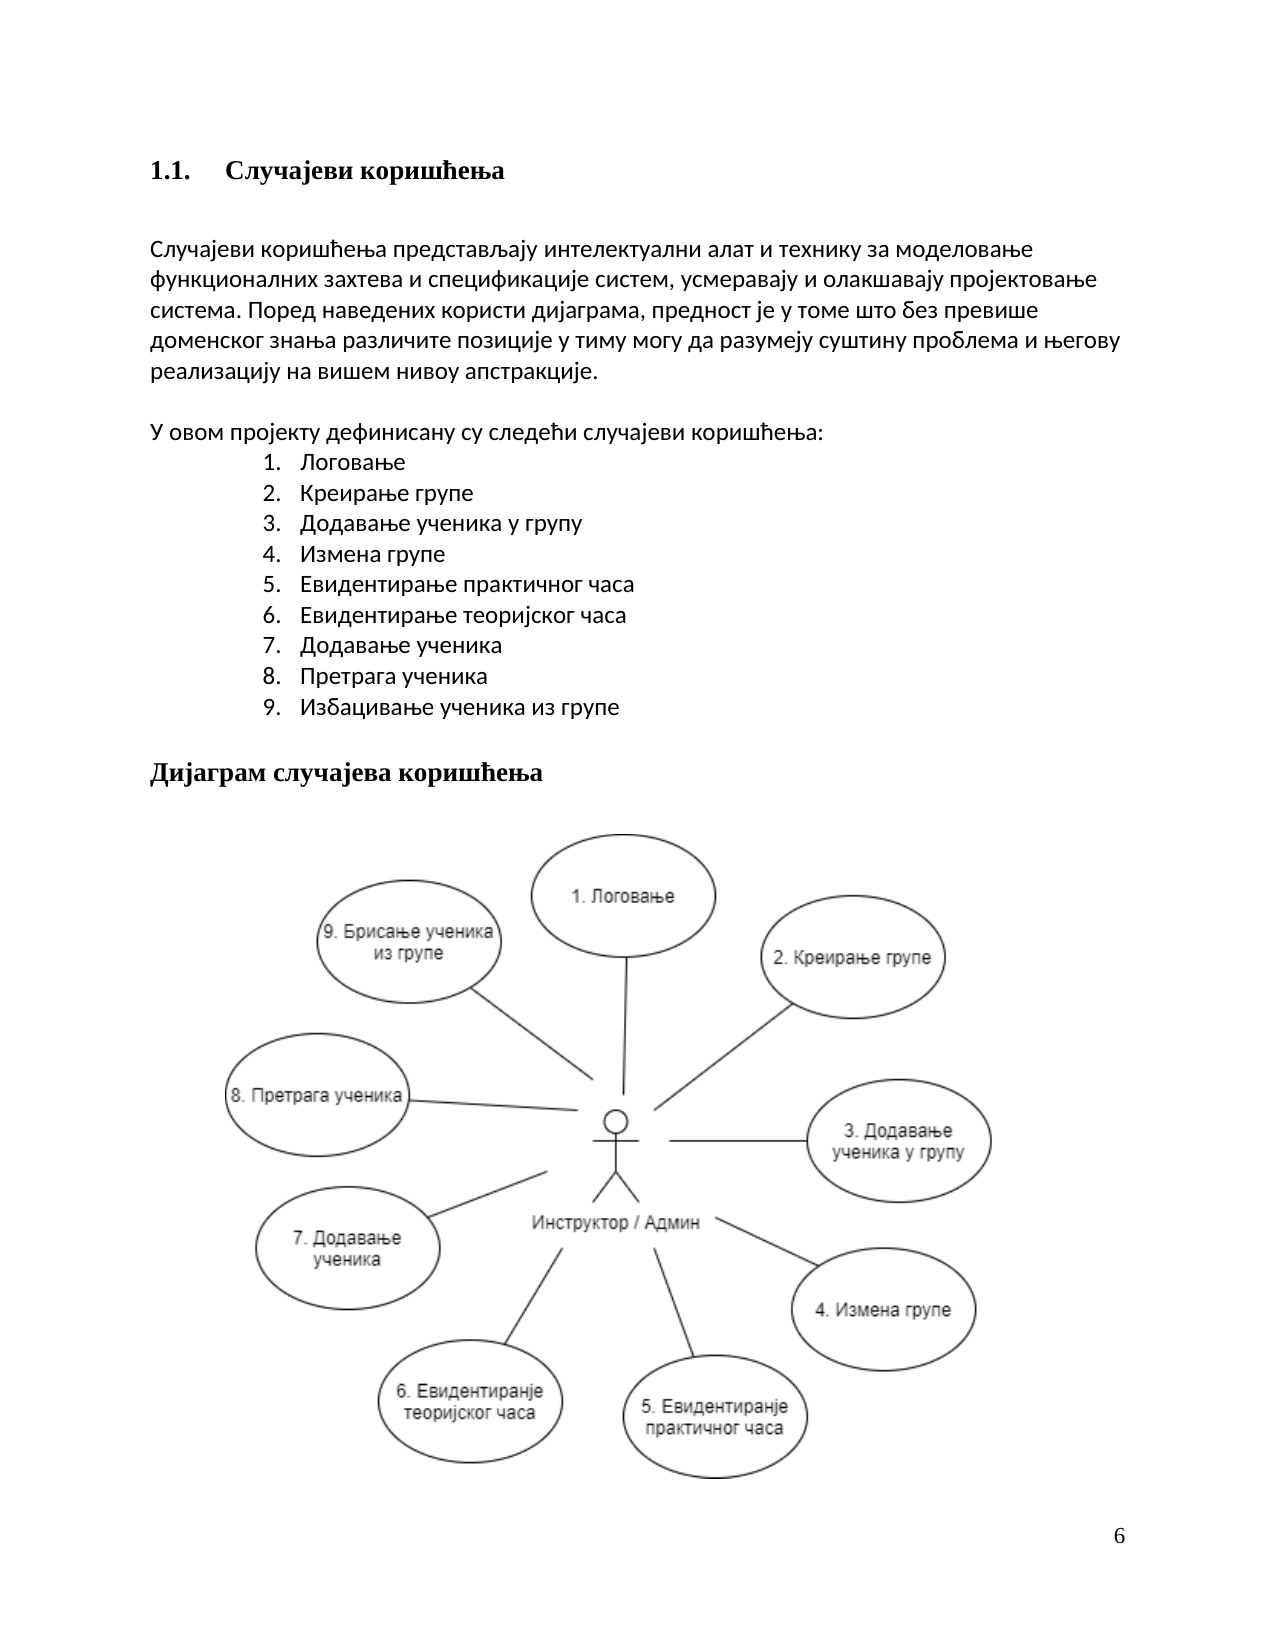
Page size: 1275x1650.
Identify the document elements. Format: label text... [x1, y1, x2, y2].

text Случајеви коришћења представљају интелектуални алат и технику за моделовање функционалних захтева и спецификације систем, усмеравају и олакшавају пројектовање система. Поред наведених користи дијаграма, предност је у томе што без превише доменског знања различите позиције у тиму могу да разумеју суштину проблема и његову реализацију на вишем нивоу апстракције. [150, 233, 1125, 385]
text У овом пројекту дефинисану су следећи случајеви коришћења: [150, 416, 1125, 446]
list Евидентирање теоријског часа [262, 599, 1125, 629]
list Претрага ученика [262, 660, 1125, 691]
subtitle Случајеви коришћења [150, 154, 1125, 185]
list Избацивање ученика из групе [262, 691, 1125, 721]
list Креирање групе [262, 477, 1125, 507]
picture [225, 834, 992, 1479]
list Логовање [262, 446, 1125, 477]
subtitle Дијаграм случајева коришћења [150, 756, 1125, 787]
list Додавање ученика у групу [262, 507, 1125, 538]
list Евидентирање практичног часа [262, 568, 1125, 599]
list Измена групе [262, 538, 1125, 568]
list Додавање ученика [262, 629, 1125, 660]
